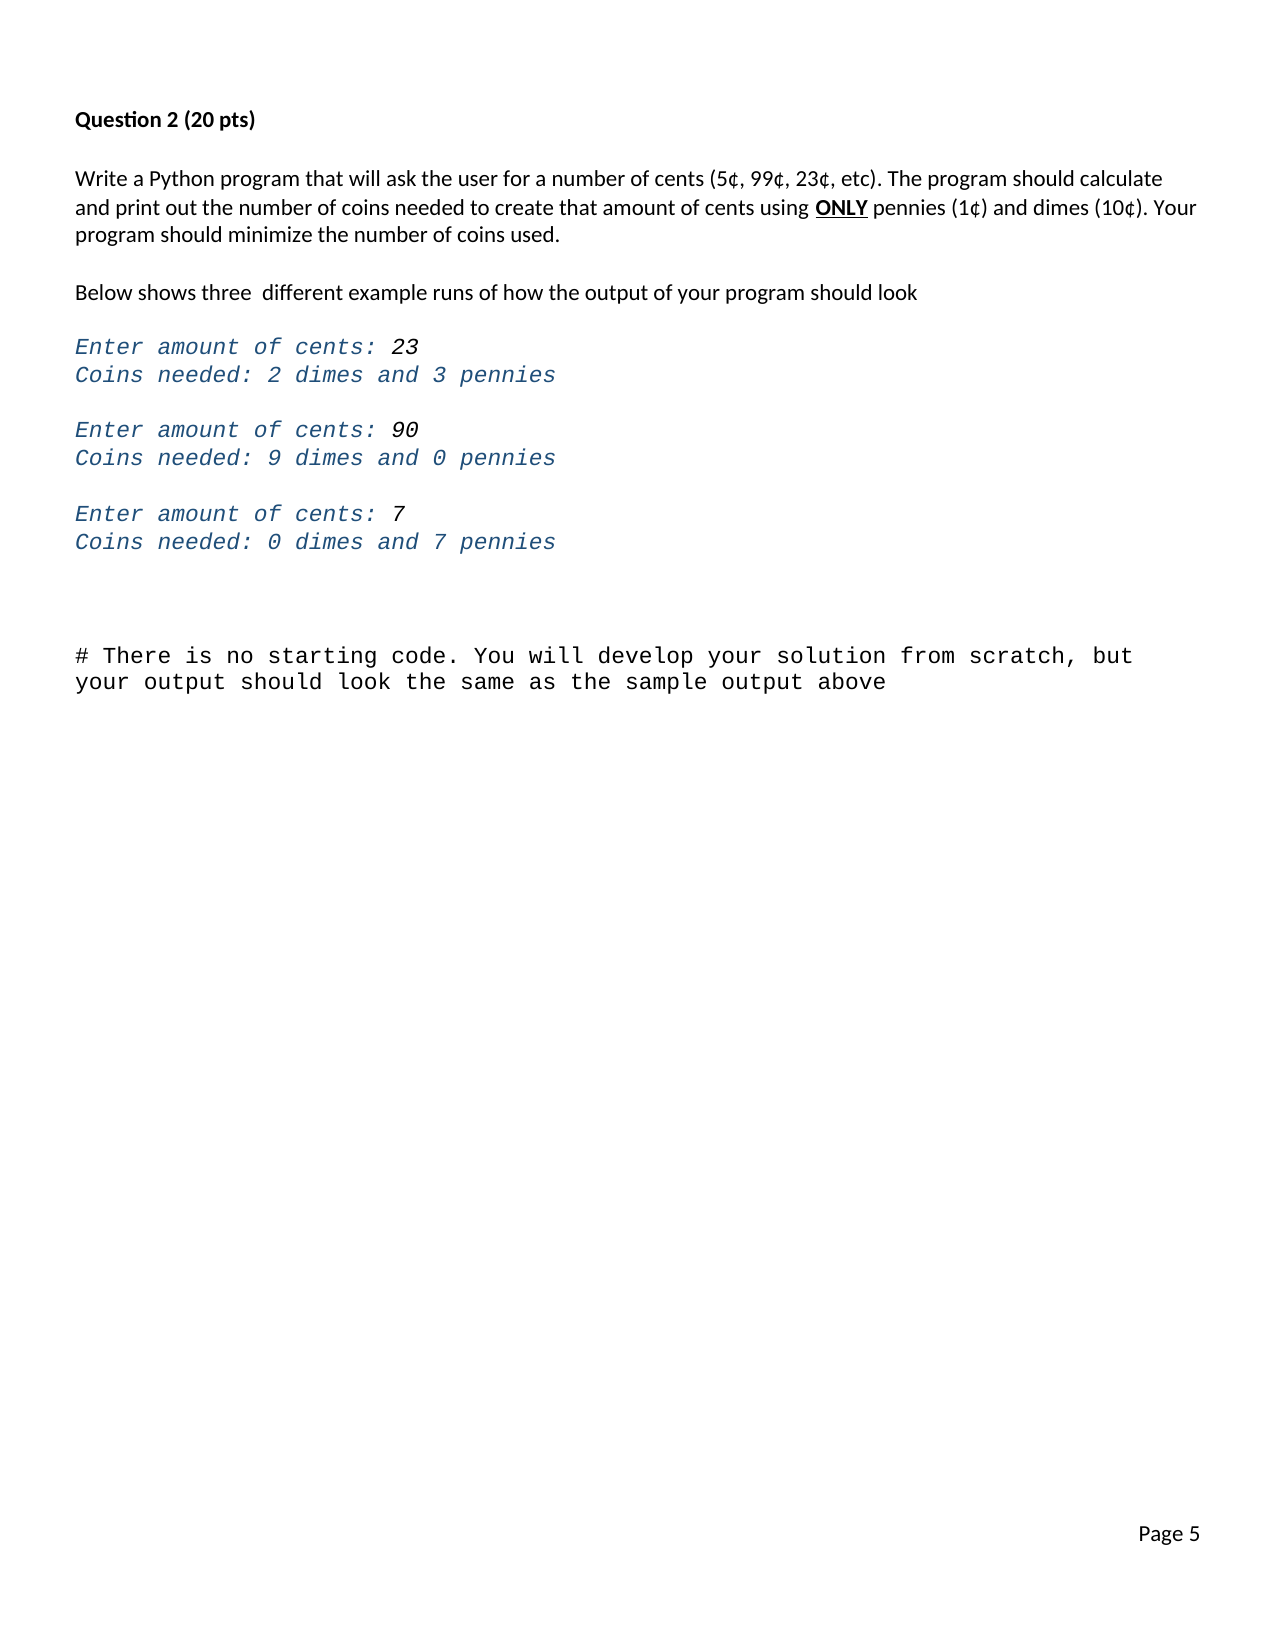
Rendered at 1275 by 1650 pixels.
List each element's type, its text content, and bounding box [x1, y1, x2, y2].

text Coins needed: 9 dimes and 0 pennies [75, 447, 1200, 473]
text Enter amount of cents: 90 [75, 419, 1200, 445]
text Enter amount of cents: 23 [75, 335, 1200, 361]
text Below shows three different example runs of how the output of your program should look [75, 278, 1200, 306]
text Coins needed: 0 dimes and 7 pennies [75, 530, 1200, 556]
text Question 2 (20 pts) [75, 105, 1200, 133]
text Coins needed: 2 dimes and 3 pennies [75, 363, 1200, 389]
text Enter amount of cents: 7 [75, 502, 1200, 528]
text # There is no starting code. You will develop your solution from scratch, but your output should look the same as the sample output above [75, 645, 1200, 697]
text Write a Python program that will ask the user for a number of cents (5¢, 99¢, 23¢, etc). The program should calculate and print out the number of coins needed to create that amount of cents using ONLY pennies (1¢) and dimes (10¢). Your program should minimize the number of coins used. [75, 164, 1200, 249]
